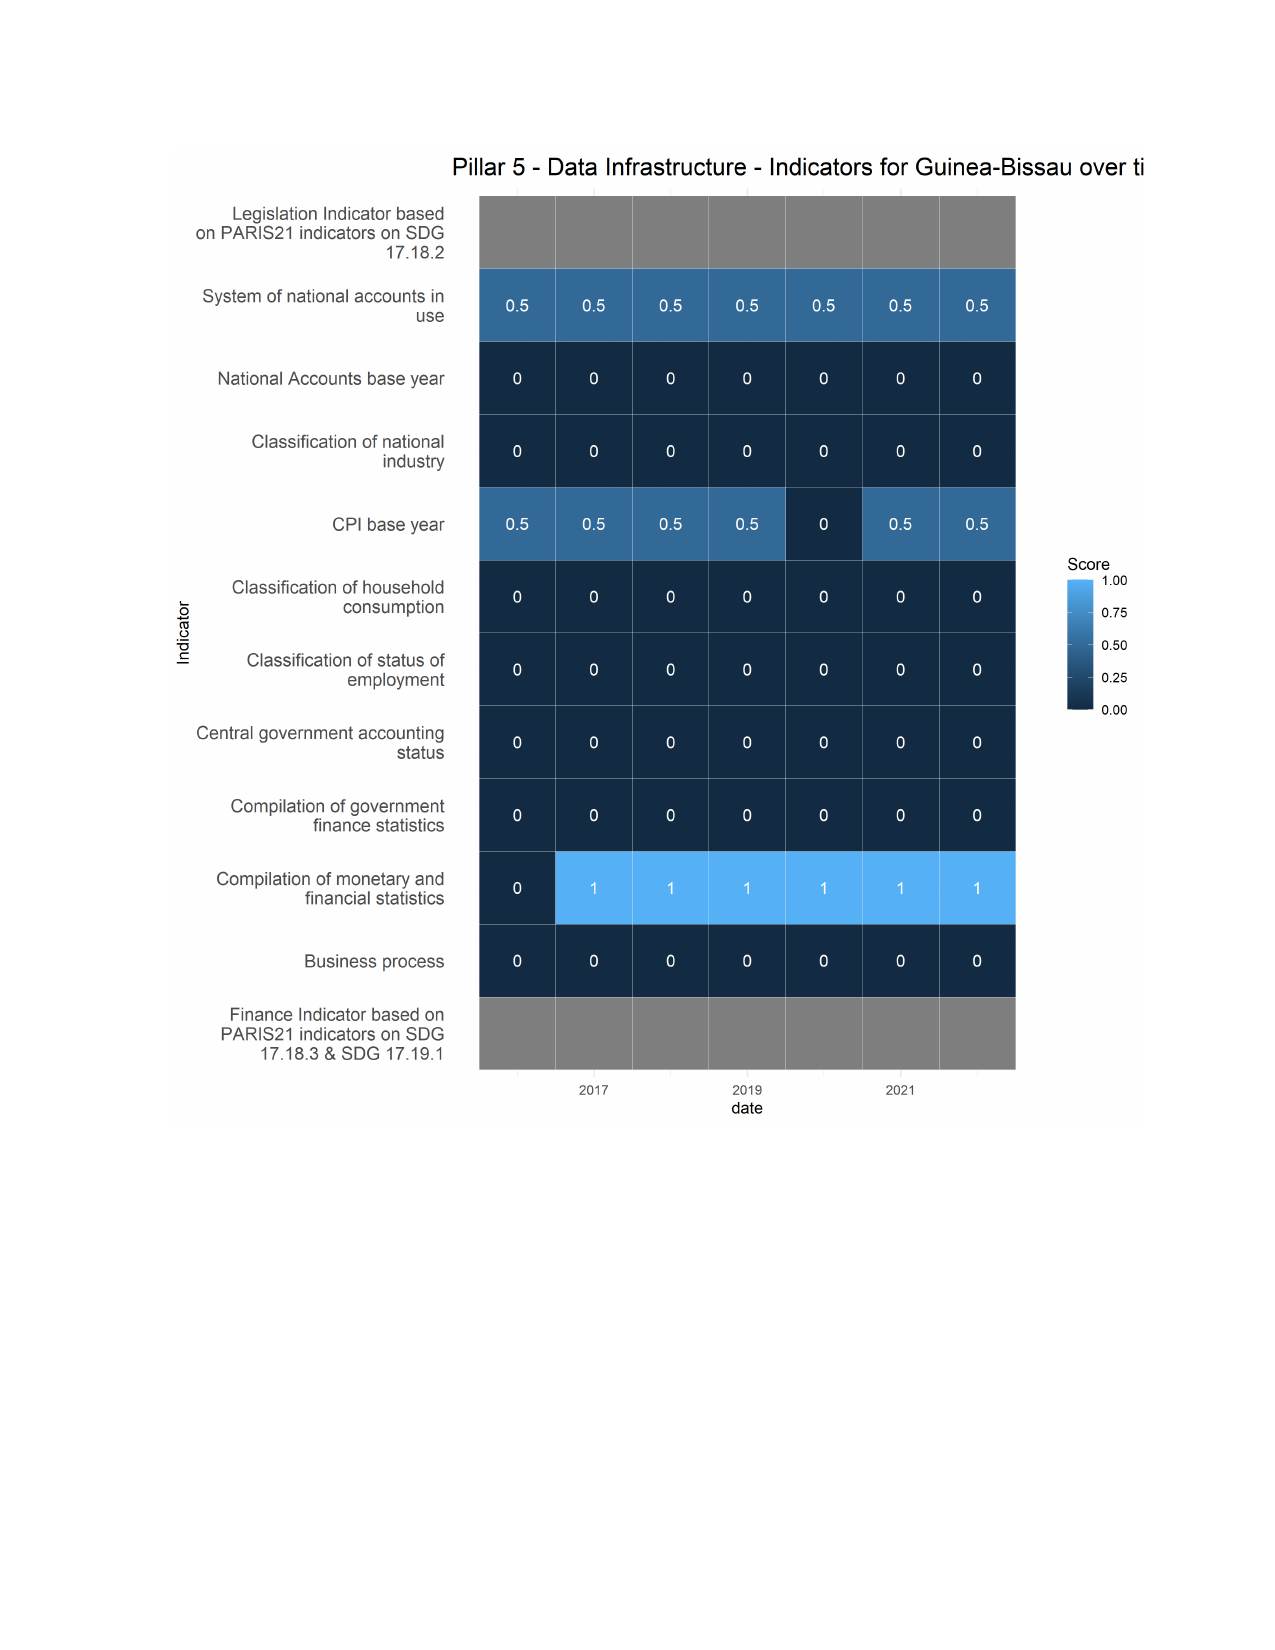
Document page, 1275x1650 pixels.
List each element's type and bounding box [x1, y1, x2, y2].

picture [168, 150, 1144, 1125]
